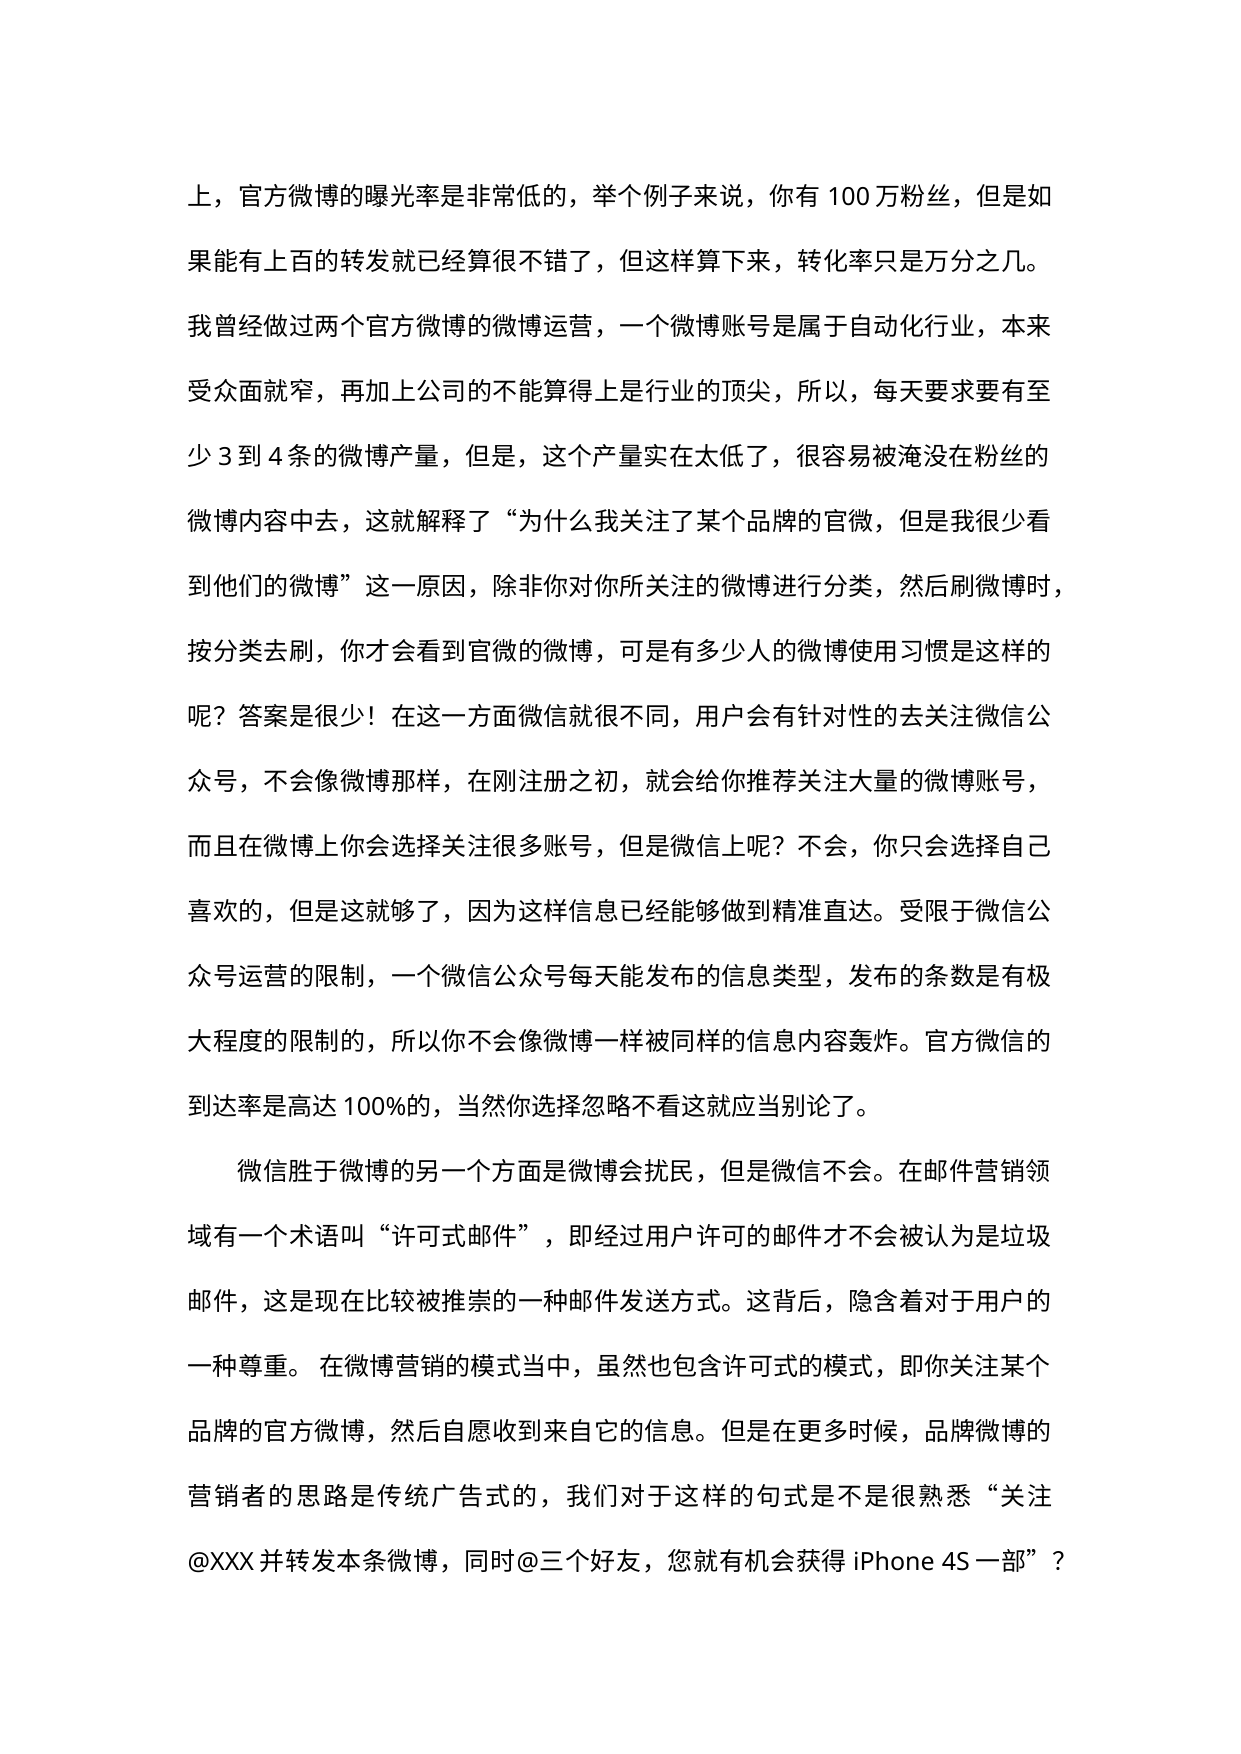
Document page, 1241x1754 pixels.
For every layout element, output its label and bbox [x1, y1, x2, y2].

text [187, 1137, 1053, 1592]
text [187, 162, 1053, 1137]
